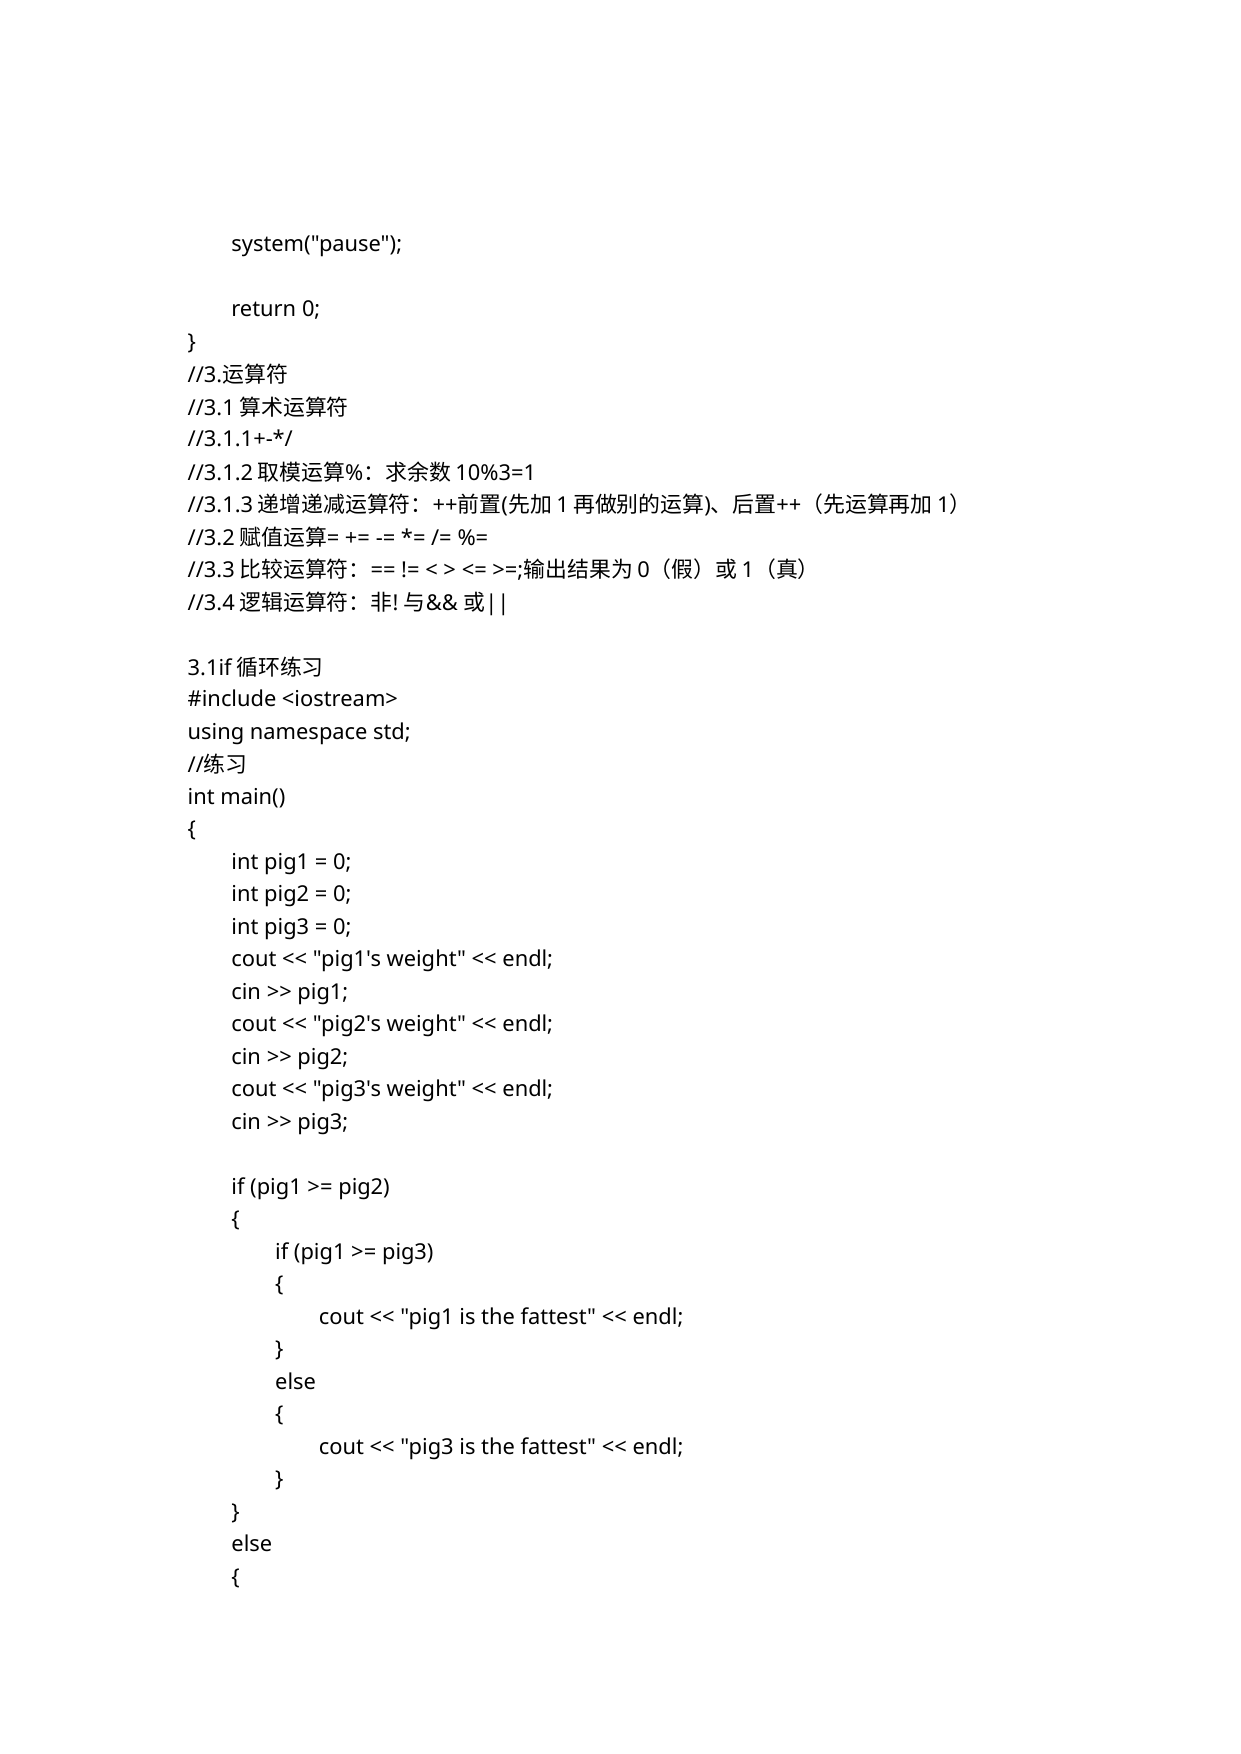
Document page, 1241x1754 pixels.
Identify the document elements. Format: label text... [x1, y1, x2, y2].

text if (pig1 >= pig2) [187, 1169, 1053, 1202]
text //3.1算术运算符 [187, 389, 1053, 422]
text //3.1.3递增递减运算符：++前置(先加1再做别的运算)、后置++（先运算再加1） [187, 487, 1053, 519]
text cin >> pig3; [187, 1104, 1053, 1137]
text //3.3比较运算符：== != < > <= >=;输出结果为0（假）或1（真） [187, 552, 1053, 584]
text cin >> pig1; [187, 974, 1053, 1007]
text else [187, 1527, 1053, 1559]
text if (pig1 >= pig3) [187, 1234, 1053, 1267]
text //3.1.1+-*/ [187, 422, 1053, 454]
text //3.1.2取模运算%：求余数10%3=1 [187, 454, 1053, 487]
text cout << "pig2's weight" << endl; [187, 1007, 1053, 1039]
text } [187, 1462, 1053, 1494]
text //3.2赋值运算= += -= *= /= %= [187, 519, 1053, 552]
text { [187, 1202, 1053, 1234]
text //3.运算符 [187, 357, 1053, 389]
text } [187, 324, 1053, 357]
text 3.1if循环练习 [187, 649, 1053, 682]
text int pig1 = 0; [187, 844, 1053, 877]
text else [187, 1364, 1053, 1397]
text using namespace std; [187, 714, 1053, 747]
text cout << "pig1 is the fattest" << endl; [187, 1299, 1053, 1332]
text //3.4逻辑运算符：非! 与&& 或|| [187, 584, 1053, 617]
text system("pause"); [187, 227, 1053, 259]
text { [187, 1267, 1053, 1299]
text cout << "pig3's weight" << endl; [187, 1072, 1053, 1104]
text int main() [187, 779, 1053, 812]
text { [187, 812, 1053, 844]
text int pig2 = 0; [187, 877, 1053, 909]
text } [187, 1332, 1053, 1364]
text cin >> pig2; [187, 1039, 1053, 1072]
text } [187, 1494, 1053, 1527]
text cout << "pig3 is the fattest" << endl; [187, 1429, 1053, 1462]
text { [187, 1397, 1053, 1429]
text //练习 [187, 747, 1053, 779]
text int pig3 = 0; [187, 909, 1053, 942]
text { [187, 1559, 1053, 1592]
text #include <iostream> [187, 682, 1053, 714]
text return 0; [187, 292, 1053, 324]
text cout << "pig1's weight" << endl; [187, 942, 1053, 974]
